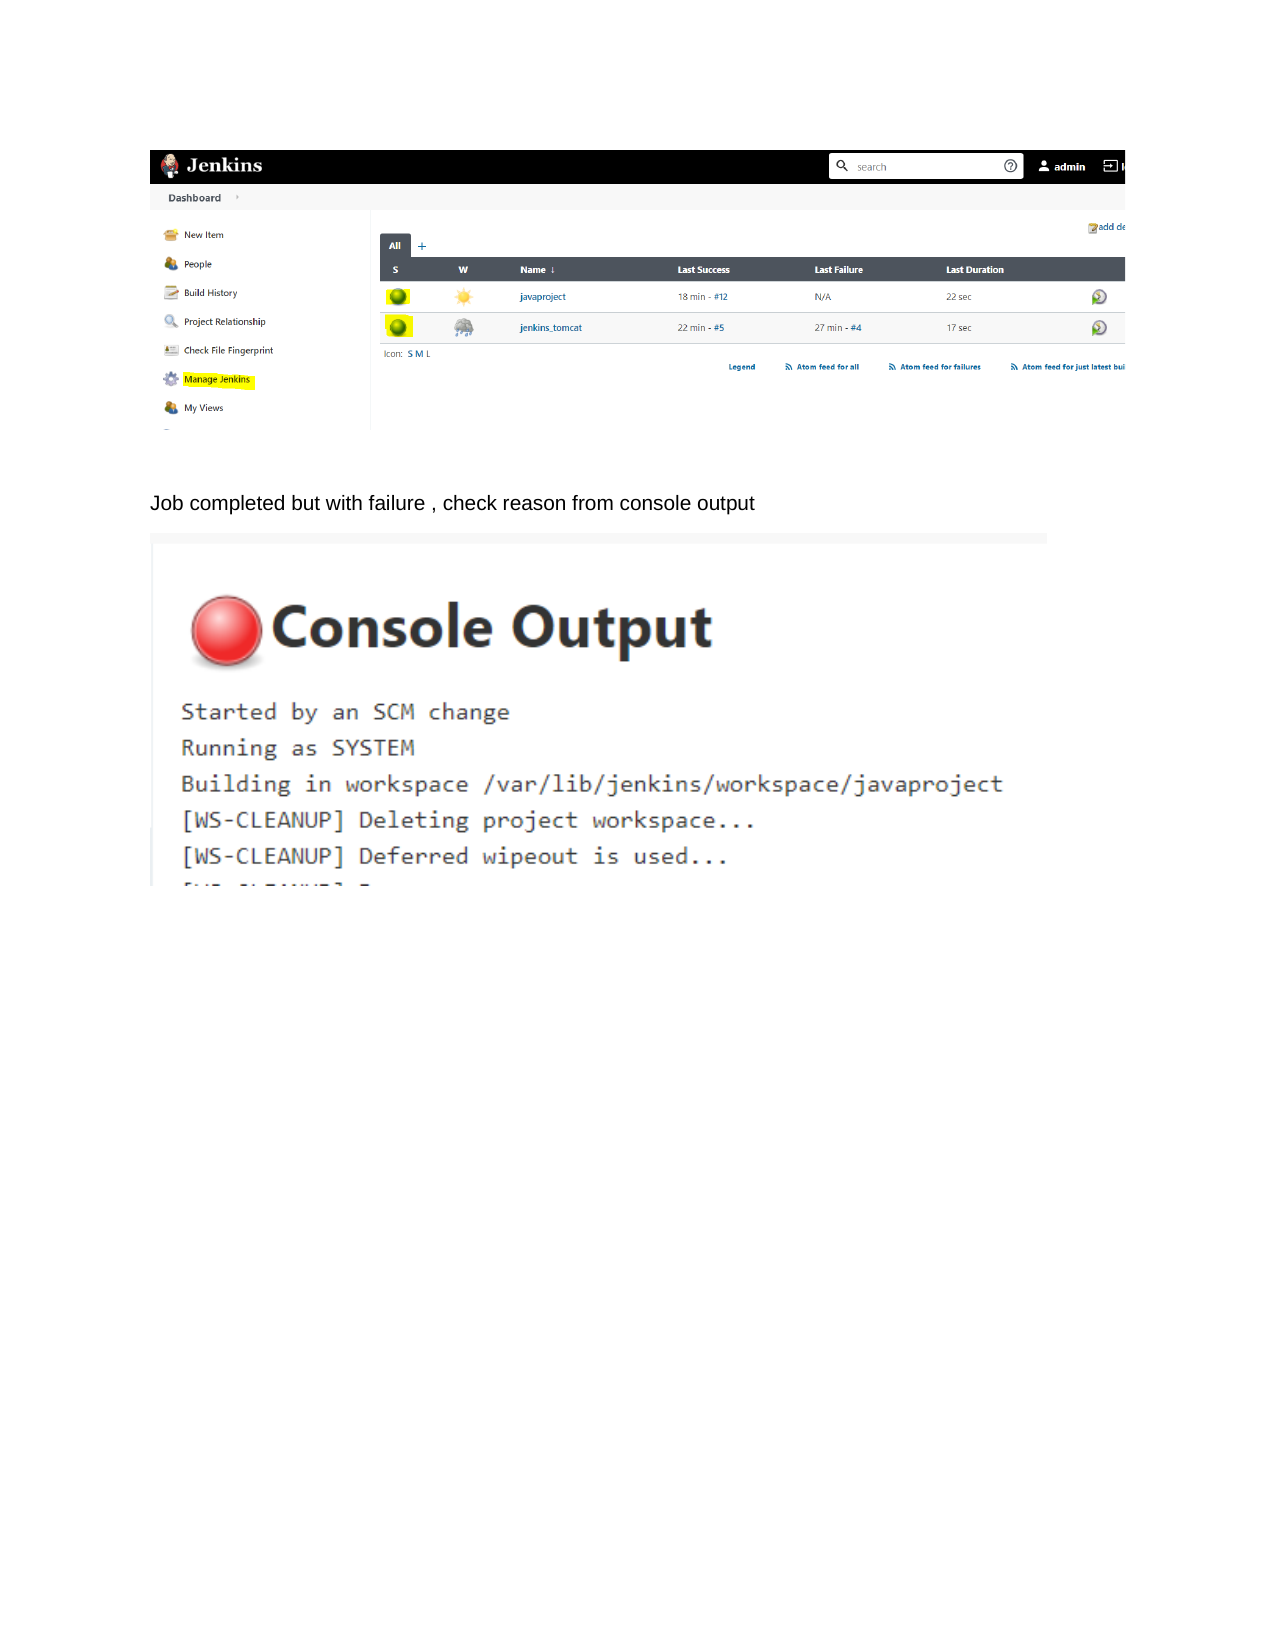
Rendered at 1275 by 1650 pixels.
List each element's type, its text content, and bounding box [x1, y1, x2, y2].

text Job completed but with failure , check reason from console output [150, 491, 1125, 515]
picture [150, 533, 1047, 886]
picture [150, 150, 1125, 430]
